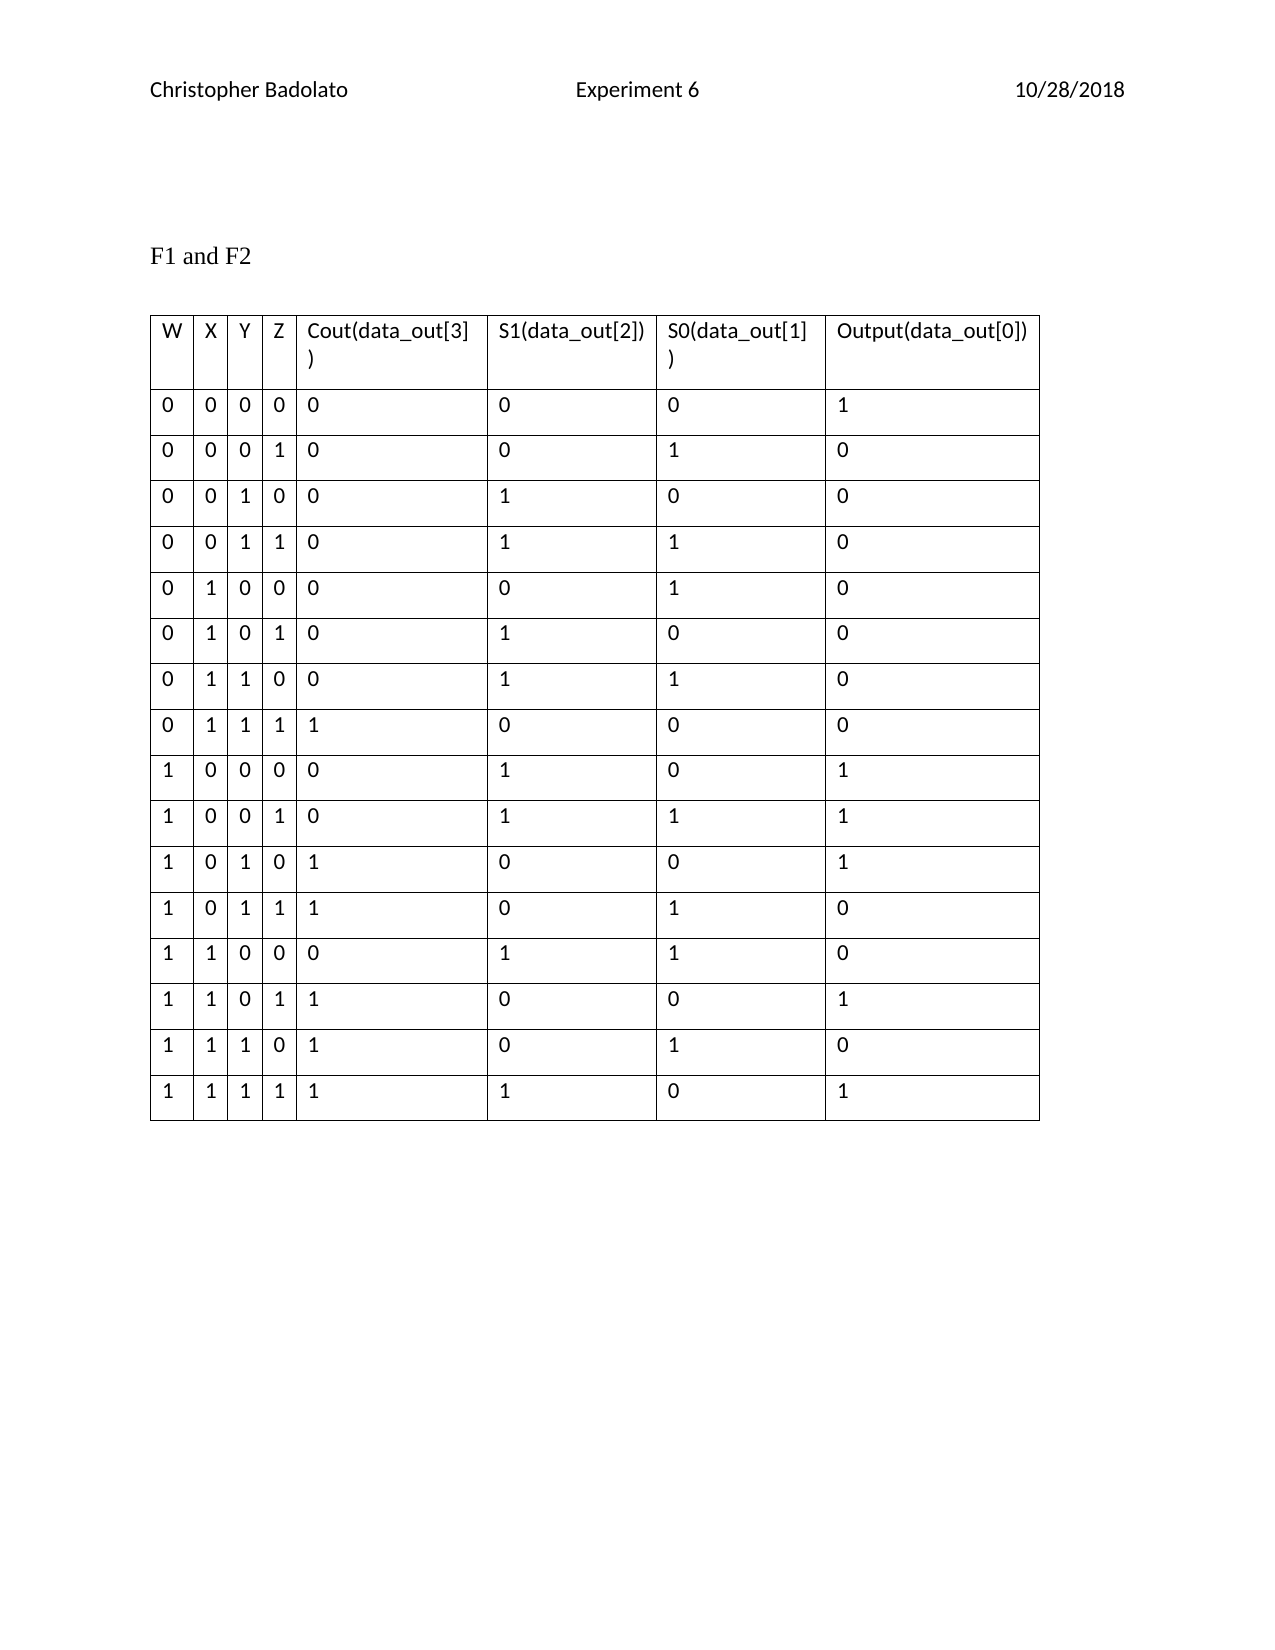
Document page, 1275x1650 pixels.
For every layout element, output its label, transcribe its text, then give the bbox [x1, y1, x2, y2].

table_cell 1 [488, 481, 656, 526]
text F1 and F2 [150, 241, 1125, 269]
table_cell 0 [657, 390, 825, 434]
table_cell 1 [488, 801, 656, 846]
table_cell 0 [151, 436, 193, 480]
table_cell 0 [194, 756, 227, 800]
table_cell 1 [194, 573, 227, 617]
table_cell 0 [488, 710, 656, 754]
table_cell 1 [194, 1030, 227, 1075]
table_cell 1 [228, 481, 262, 526]
table_cell 1 [263, 436, 296, 480]
table_cell 0 [826, 573, 1039, 617]
table_cell 0 [826, 893, 1039, 937]
table_cell 1 [263, 619, 296, 663]
table_cell 0 [826, 527, 1039, 572]
table_cell 1 [488, 664, 656, 709]
table_cell 0 [657, 984, 825, 1029]
table_cell 0 [151, 619, 193, 663]
table_cell 1 [194, 664, 227, 709]
table_cell 1 [297, 984, 487, 1029]
table_cell 0 [228, 436, 262, 480]
table_header X [194, 316, 227, 389]
table_cell 0 [297, 619, 487, 663]
table_cell 1 [194, 984, 227, 1029]
table_cell 1 [826, 756, 1039, 800]
table_cell 0 [263, 573, 296, 617]
table_cell 1 [657, 1030, 825, 1075]
table_cell 1 [657, 573, 825, 617]
table_cell 0 [657, 710, 825, 754]
table_cell 0 [488, 1030, 656, 1075]
table_cell 0 [297, 573, 487, 617]
table_cell 1 [228, 893, 262, 937]
table_cell 0 [194, 893, 227, 937]
table_cell 0 [151, 390, 193, 434]
table_cell 1 [228, 664, 262, 709]
table_cell 0 [151, 664, 193, 709]
table_cell 1 [657, 801, 825, 846]
table_cell 0 [826, 939, 1039, 983]
table_cell 0 [263, 756, 296, 800]
table_cell 1 [151, 847, 193, 892]
table_cell 1 [151, 893, 193, 937]
table_cell 1 [297, 893, 487, 937]
table_header Z [263, 316, 296, 389]
table_cell 0 [151, 573, 193, 617]
table_cell 1 [488, 756, 656, 800]
table_cell 1 [151, 1076, 193, 1120]
table_cell 0 [488, 893, 656, 937]
table_cell 0 [151, 481, 193, 526]
table_cell 0 [826, 481, 1039, 526]
table_cell 1 [297, 847, 487, 892]
table_cell 1 [194, 1076, 227, 1120]
table_cell 1 [151, 984, 193, 1029]
table_cell 0 [297, 939, 487, 983]
table_cell 1 [488, 939, 656, 983]
table_cell 1 [194, 619, 227, 663]
table_cell 0 [194, 481, 227, 526]
table_cell 1 [488, 1076, 656, 1120]
table_cell 0 [228, 984, 262, 1029]
table_cell 0 [228, 756, 262, 800]
table_cell 1 [263, 801, 296, 846]
table_cell 1 [657, 893, 825, 937]
table_cell 0 [657, 481, 825, 526]
table_cell 0 [297, 664, 487, 709]
table_cell 0 [488, 573, 656, 617]
table_cell 1 [488, 527, 656, 572]
table_cell 1 [228, 847, 262, 892]
table_cell 1 [826, 1076, 1039, 1120]
table_cell 1 [263, 1076, 296, 1120]
table_cell 0 [297, 481, 487, 526]
table_cell 0 [297, 801, 487, 846]
table_cell 1 [151, 801, 193, 846]
table_cell 0 [151, 710, 193, 754]
table_cell 1 [826, 847, 1039, 892]
table_cell 1 [194, 939, 227, 983]
table_cell 0 [826, 619, 1039, 663]
table_cell 0 [263, 664, 296, 709]
table_cell 0 [657, 1076, 825, 1120]
table_cell 0 [151, 527, 193, 572]
table_cell 1 [657, 527, 825, 572]
table_header Cout(data_out[3]) [297, 316, 487, 389]
table_cell 0 [228, 573, 262, 617]
table_cell 0 [228, 801, 262, 846]
table_cell 0 [263, 390, 296, 434]
table_cell 1 [151, 1030, 193, 1075]
table_cell 0 [488, 847, 656, 892]
table_cell 0 [657, 619, 825, 663]
table_cell 0 [297, 756, 487, 800]
table_cell 0 [488, 984, 656, 1029]
table_cell 0 [488, 436, 656, 480]
table_cell 1 [263, 893, 296, 937]
table_header S0(data_out[1]) [657, 316, 825, 389]
table_cell 1 [488, 619, 656, 663]
table_header Y [228, 316, 262, 389]
table_cell 0 [263, 1030, 296, 1075]
table_cell 0 [826, 436, 1039, 480]
table_cell 1 [826, 390, 1039, 434]
table_cell 0 [297, 527, 487, 572]
table_cell 0 [194, 801, 227, 846]
table_cell 0 [297, 436, 487, 480]
table_cell 1 [194, 710, 227, 754]
table_cell 1 [657, 939, 825, 983]
table_cell 1 [826, 801, 1039, 846]
table_cell 0 [263, 939, 296, 983]
table_cell 0 [228, 619, 262, 663]
table_cell 1 [657, 664, 825, 709]
table_cell 0 [228, 939, 262, 983]
table_cell 1 [297, 710, 487, 754]
table_cell 0 [194, 390, 227, 434]
table_cell 0 [194, 847, 227, 892]
table_cell 0 [194, 527, 227, 572]
table_cell 1 [826, 984, 1039, 1029]
table_cell 0 [657, 756, 825, 800]
table_cell 0 [826, 664, 1039, 709]
table_cell 1 [297, 1076, 487, 1120]
table_cell 1 [657, 436, 825, 480]
table_cell 0 [263, 481, 296, 526]
table_cell 0 [297, 390, 487, 434]
table_cell 1 [263, 984, 296, 1029]
table_cell 0 [263, 847, 296, 892]
table_cell 1 [263, 527, 296, 572]
table_cell 0 [488, 390, 656, 434]
table_cell 0 [228, 390, 262, 434]
table_cell 0 [826, 1030, 1039, 1075]
table_cell 0 [194, 436, 227, 480]
table_cell 1 [151, 939, 193, 983]
table_cell 1 [263, 710, 296, 754]
table_header S1(data_out[2]) [488, 316, 656, 389]
table_cell 1 [151, 756, 193, 800]
table_cell 0 [826, 710, 1039, 754]
table_header Output(data_out[0]) [826, 316, 1039, 389]
table_cell 1 [228, 710, 262, 754]
table_cell 1 [228, 527, 262, 572]
table_cell 1 [228, 1030, 262, 1075]
table_header W [151, 316, 193, 389]
table_cell 1 [297, 1030, 487, 1075]
table_cell 0 [657, 847, 825, 892]
table_cell 1 [228, 1076, 262, 1120]
